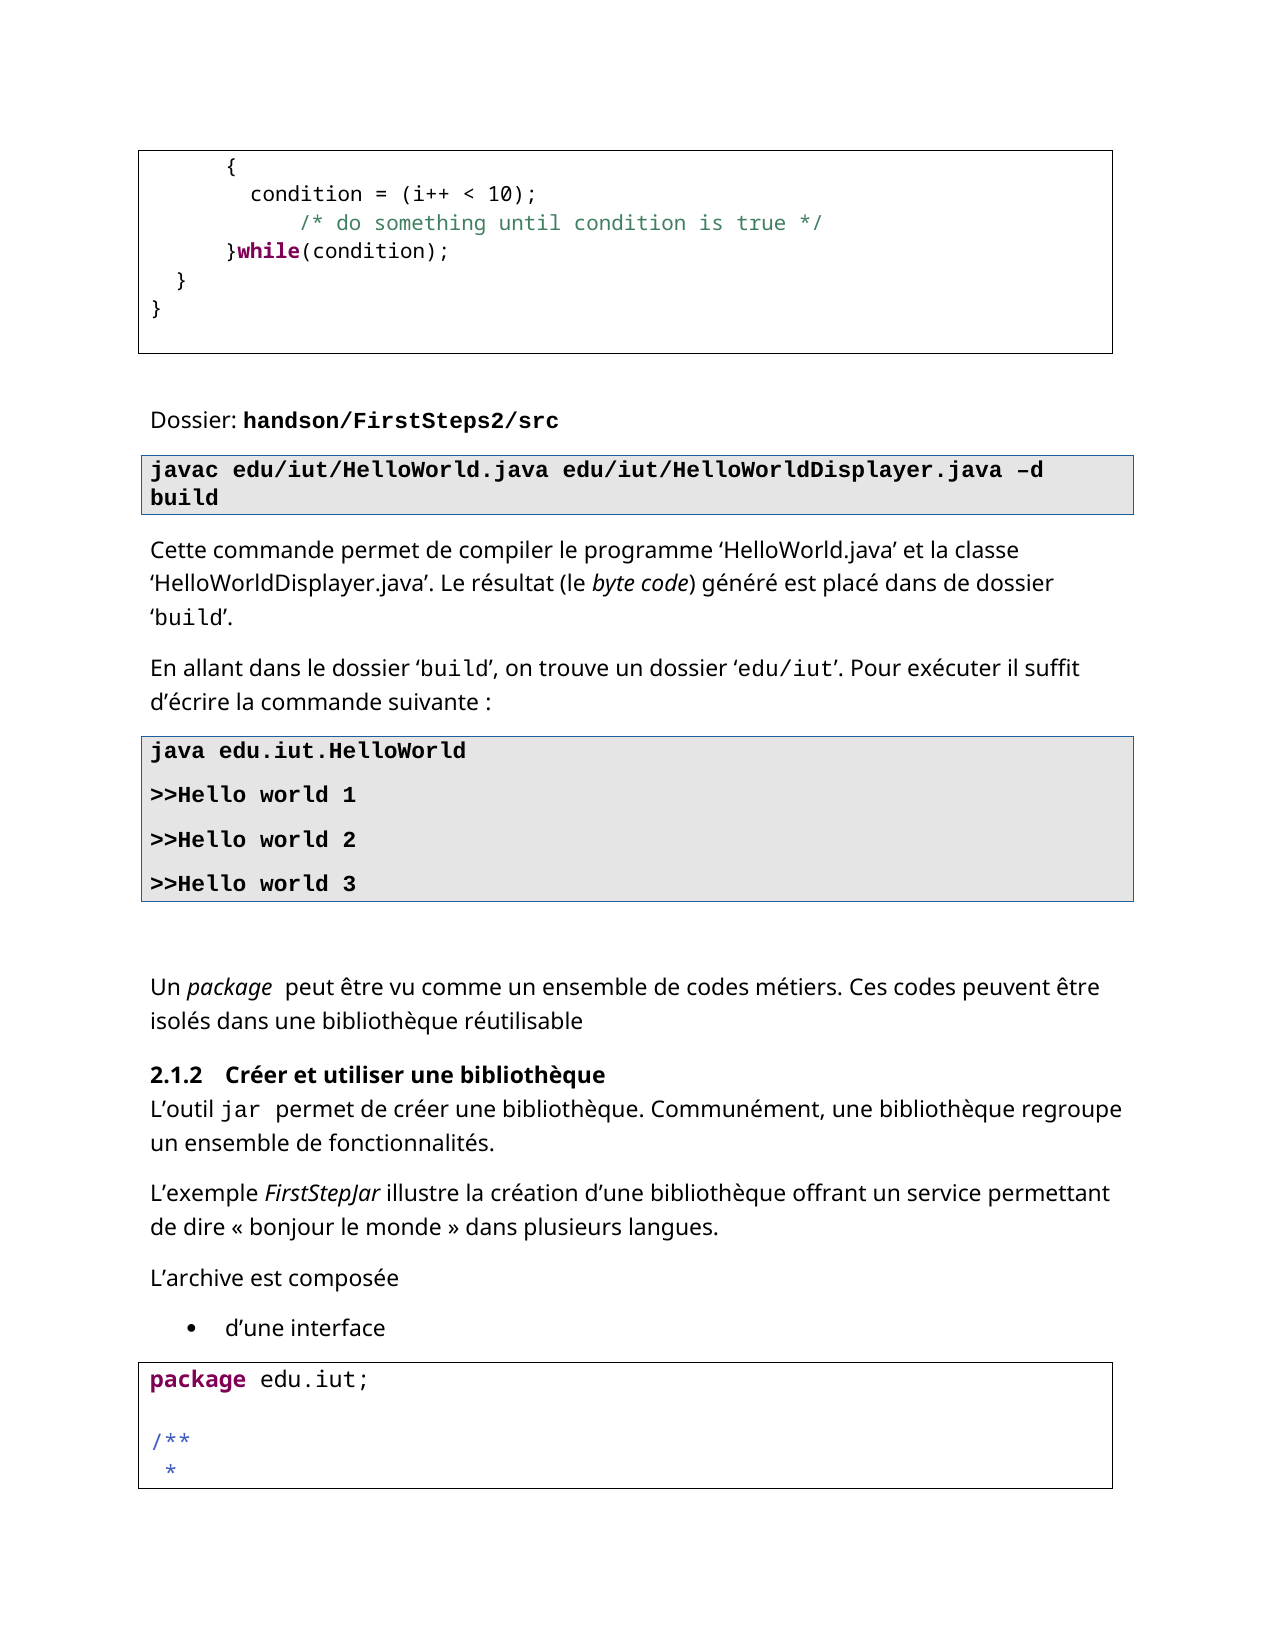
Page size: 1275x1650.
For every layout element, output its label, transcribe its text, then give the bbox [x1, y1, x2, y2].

text L’exemple FirstStepJar illustre la création d’une bibliothèque offrant un service permettant de dire « bonjour le monde » dans plusieurs langues. [150, 1177, 1125, 1242]
text >>Hello world 3 [142, 870, 1133, 901]
text Cette commande permet de compiler le programme ‘HelloWorld.java’ et la classe ‘HelloWorldDisplayer.java’. Le résultat (le byte code) généré est placé dans de dossier ‘build’. [150, 534, 1125, 632]
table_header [139, 1363, 1112, 1488]
text java edu.iut.HelloWorld [142, 737, 1133, 765]
list d’une interface [187, 1312, 1125, 1343]
text >>Hello world 2 [142, 825, 1133, 854]
text javac edu/iut/HelloWorld.java edu/iut/HelloWorldDisplayer.java –d build [142, 456, 1133, 514]
text En allant dans le dossier ‘build’, on trouve un dossier ‘edu/iut’. Pour exécuter il suffit d’écrire la commande suivante : [150, 652, 1125, 717]
text L’outil jar permet de créer une bibliothèque. Communément, une bibliothèque regroupe un ensemble de fonctionnalités. [150, 1093, 1125, 1158]
text L’archive est composée [150, 1261, 1125, 1293]
text >>Hello world 1 [142, 781, 1133, 809]
text Dossier: handson/FirstSteps2/src [150, 404, 1125, 436]
subtitle Créer et utiliser une bibliothèque [150, 1059, 1125, 1091]
text Un package peut être vu comme un ensemble de codes métiers. Ces codes peuvent être isolés dans une bibliothèque réutilisable [150, 971, 1125, 1036]
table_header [139, 151, 1112, 353]
